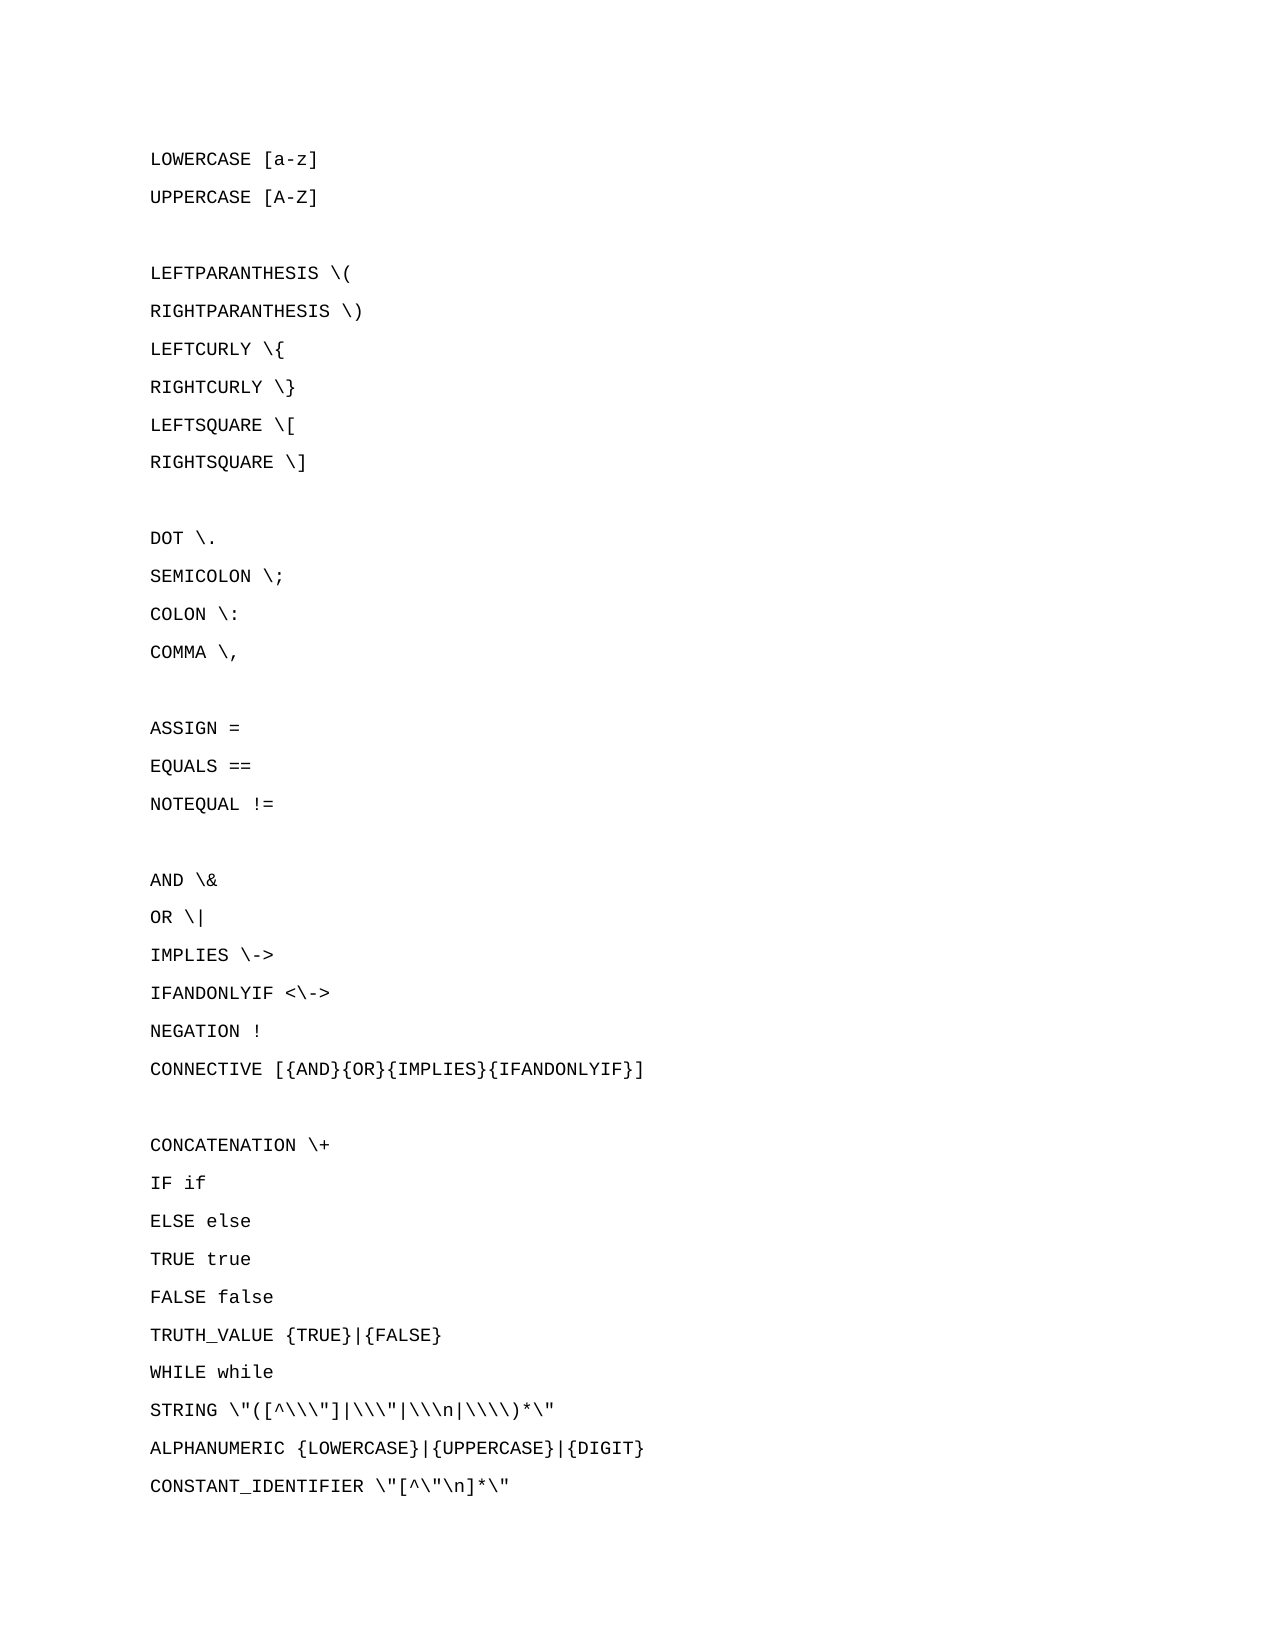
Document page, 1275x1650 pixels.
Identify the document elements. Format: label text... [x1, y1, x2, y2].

text IMPLIES \-> [150, 946, 1125, 967]
text ELSE else [150, 1212, 1125, 1233]
text IF if [150, 1174, 1125, 1195]
text CONSTANT_IDENTIFIER \"[^\"\n]*\" [150, 1477, 1125, 1498]
text CONCATENATION \+ [150, 1136, 1125, 1157]
text STRING \"([^\\\"]|\\\"|\\\n|\\\\)*\" [150, 1401, 1125, 1422]
text RIGHTCURLY \} [150, 377, 1125, 399]
text ASSIGN = [150, 719, 1125, 740]
text FALSE false [150, 1287, 1125, 1309]
text LEFTSQUARE \[ [150, 415, 1125, 437]
text NEGATION ! [150, 1022, 1125, 1043]
text OR \| [150, 908, 1125, 929]
text ALPHANUMERIC {LOWERCASE}|{UPPERCASE}|{DIGIT} [150, 1439, 1125, 1460]
text TRUTH_VALUE {TRUE}|{FALSE} [150, 1325, 1125, 1347]
text NOTEQUAL != [150, 794, 1125, 816]
text RIGHTSQUARE \] [150, 453, 1125, 474]
text COMMA \, [150, 643, 1125, 664]
text TRUE true [150, 1249, 1125, 1271]
text AND \& [150, 870, 1125, 892]
text RIGHTPARANTHESIS \) [150, 302, 1125, 323]
text LEFTPARANTHESIS \( [150, 264, 1125, 285]
text CONNECTIVE [{AND}{OR}{IMPLIES}{IFANDONLYIF}] [150, 1060, 1125, 1081]
text SEMICOLON \; [150, 567, 1125, 588]
text DOT \. [150, 529, 1125, 550]
text LOWERCASE [a-z] [150, 150, 1125, 171]
text EQUALS == [150, 757, 1125, 778]
text COLON \: [150, 605, 1125, 626]
text UPPERCASE [A-Z] [150, 188, 1125, 209]
text LEFTCURLY \{ [150, 339, 1125, 361]
text IFANDONLYIF <\-> [150, 984, 1125, 1005]
text WHILE while [150, 1363, 1125, 1384]
